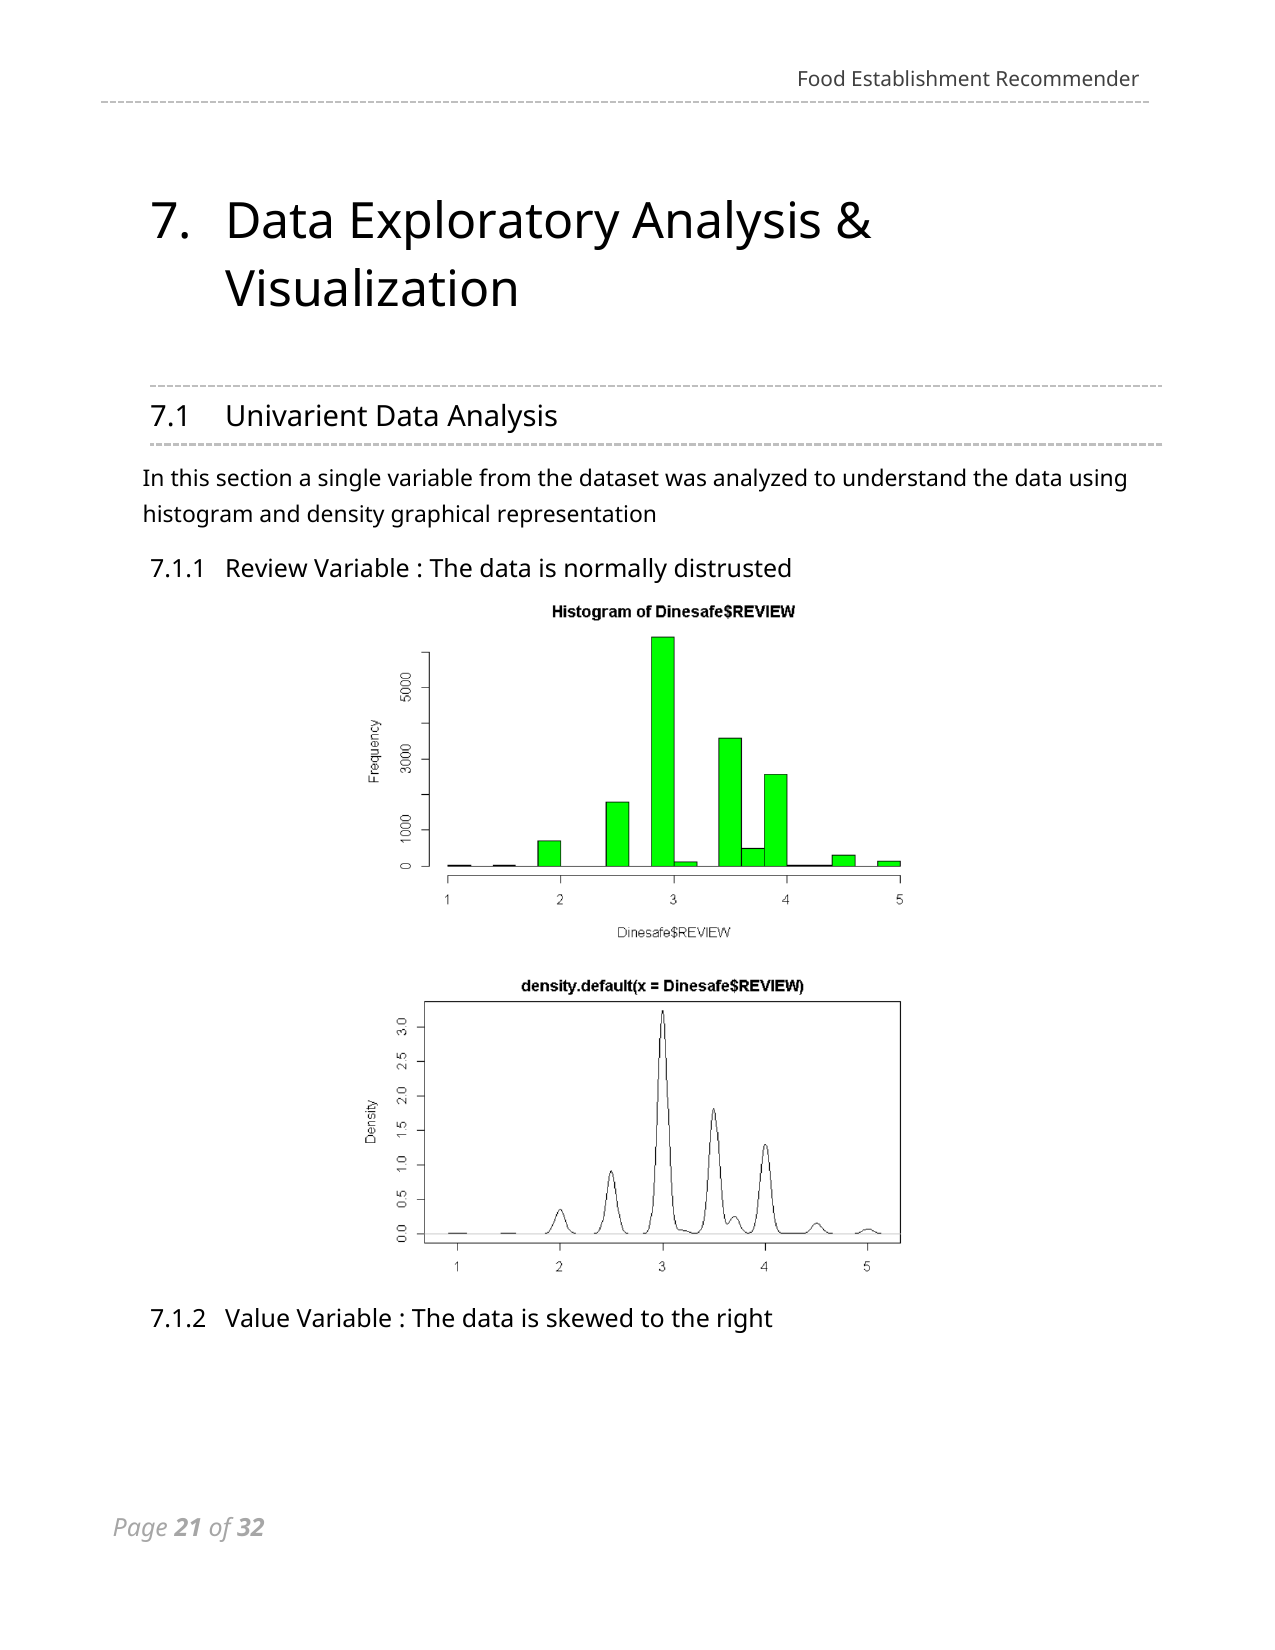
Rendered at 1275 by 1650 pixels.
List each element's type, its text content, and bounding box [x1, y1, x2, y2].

subtitle Review Variable : The data is normally distrusted [150, 551, 1162, 585]
subtitle Data Exploratory Analysis & Visualization [150, 185, 1162, 322]
picture [352, 966, 923, 1281]
picture [361, 601, 914, 946]
list Value Variable : The data is skewed to the right [150, 1301, 1162, 1335]
text In this section a single variable from the dataset was analyzed to understand the data using histogram and density graphical representation [142, 462, 1162, 529]
subtitle Univarient Data Analysis [150, 385, 1162, 446]
